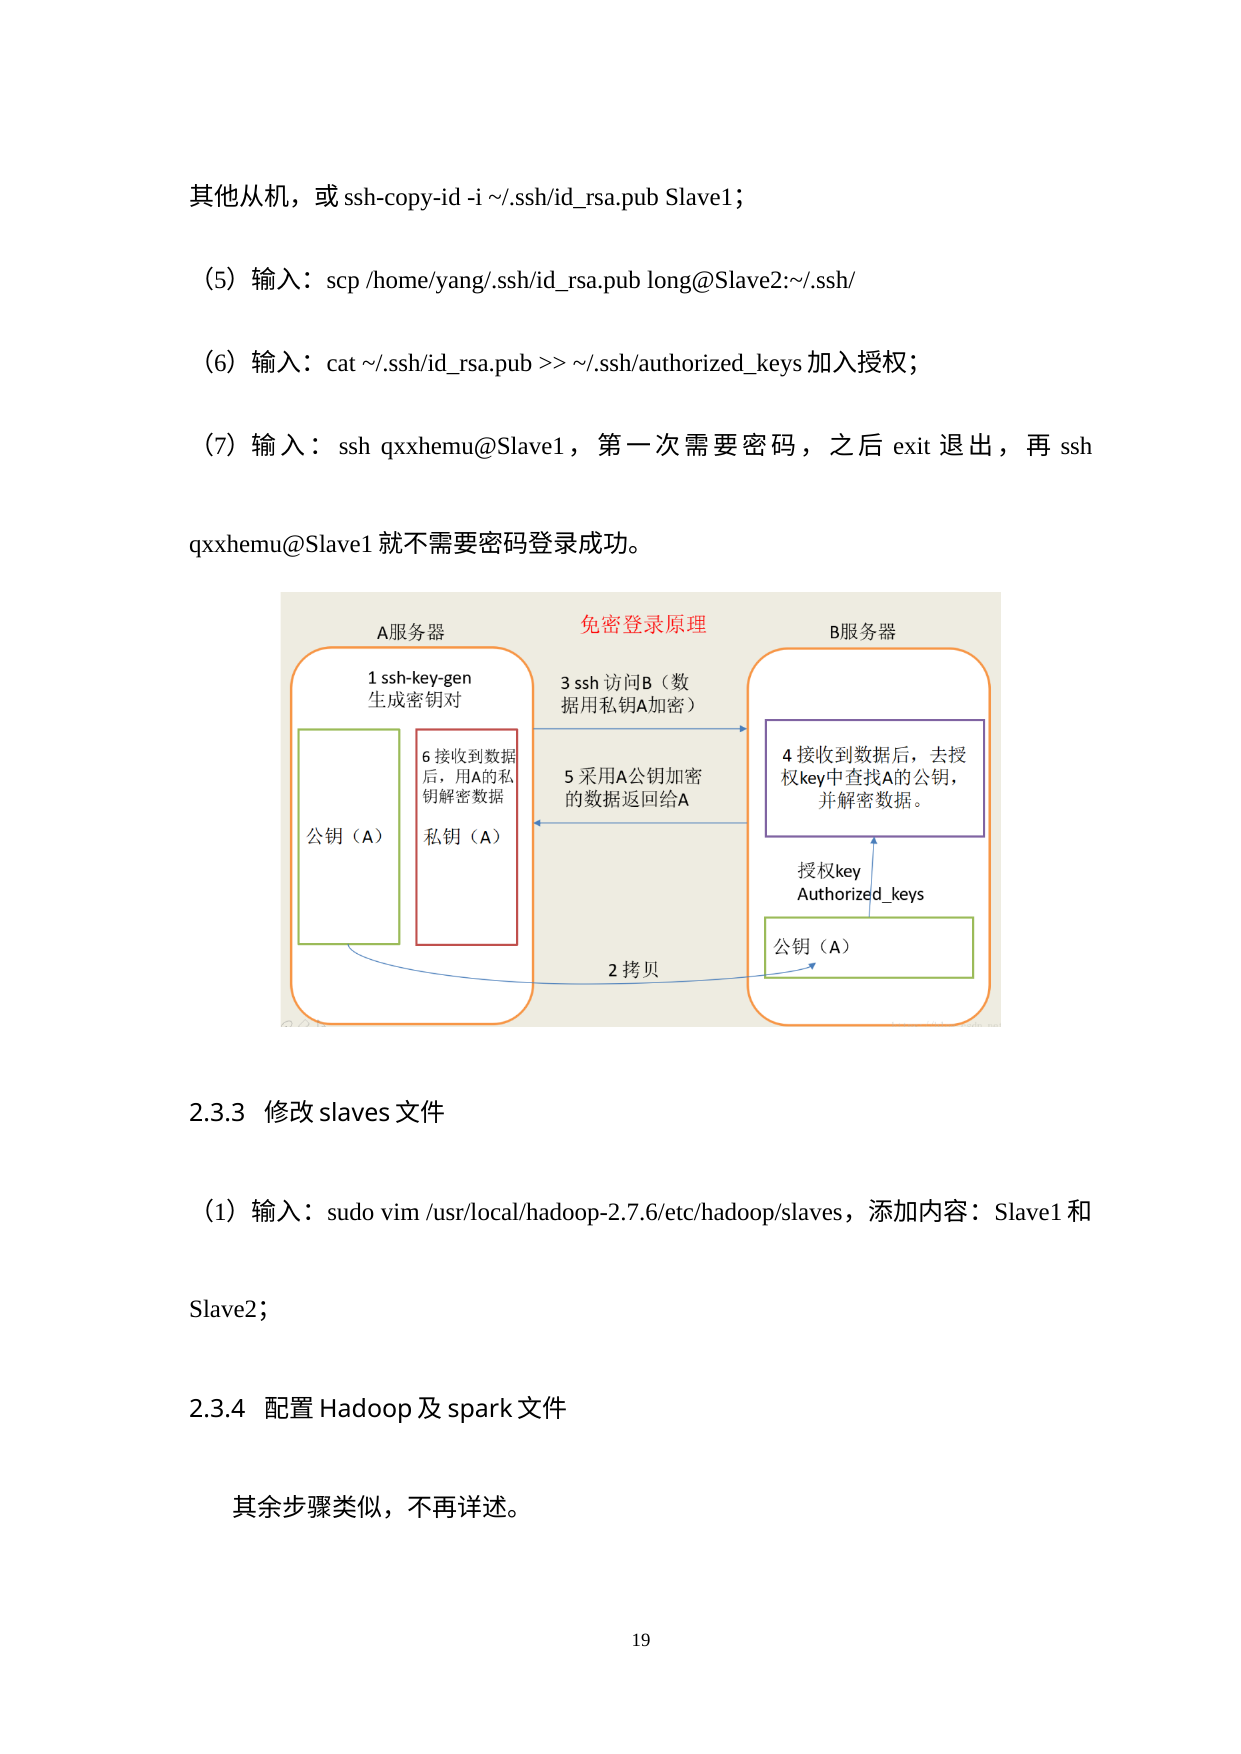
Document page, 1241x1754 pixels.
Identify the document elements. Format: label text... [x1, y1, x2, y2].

text 其余步骤类似，不再详述。 [189, 1473, 1092, 1538]
picture [280, 592, 1001, 1027]
list 输入：scp /home/yang/.ssh/id_rsa.pub long@Slave2:~/.ssh/ [189, 245, 1092, 310]
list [189, 162, 1092, 227]
text 配置Hadoop及spark文件 [189, 1374, 1092, 1439]
list 输入：ssh qxxhemu@Slave1，第一次需要密码，之后exit退出，再ssh qxxhemu@Slave1就不需要密码登录成功。 [189, 411, 1092, 574]
list 输入：cat ~/.ssh/id_rsa.pub >> ~/.ssh/authorized_keys加入授权； [189, 328, 1092, 393]
text 修改slaves文件 [189, 1078, 1092, 1143]
list 输入：sudo vim /usr/local/hadoop-2.7.6/etc/hadoop/slaves，添加内容：Slave1和Slave2； [189, 1177, 1092, 1339]
